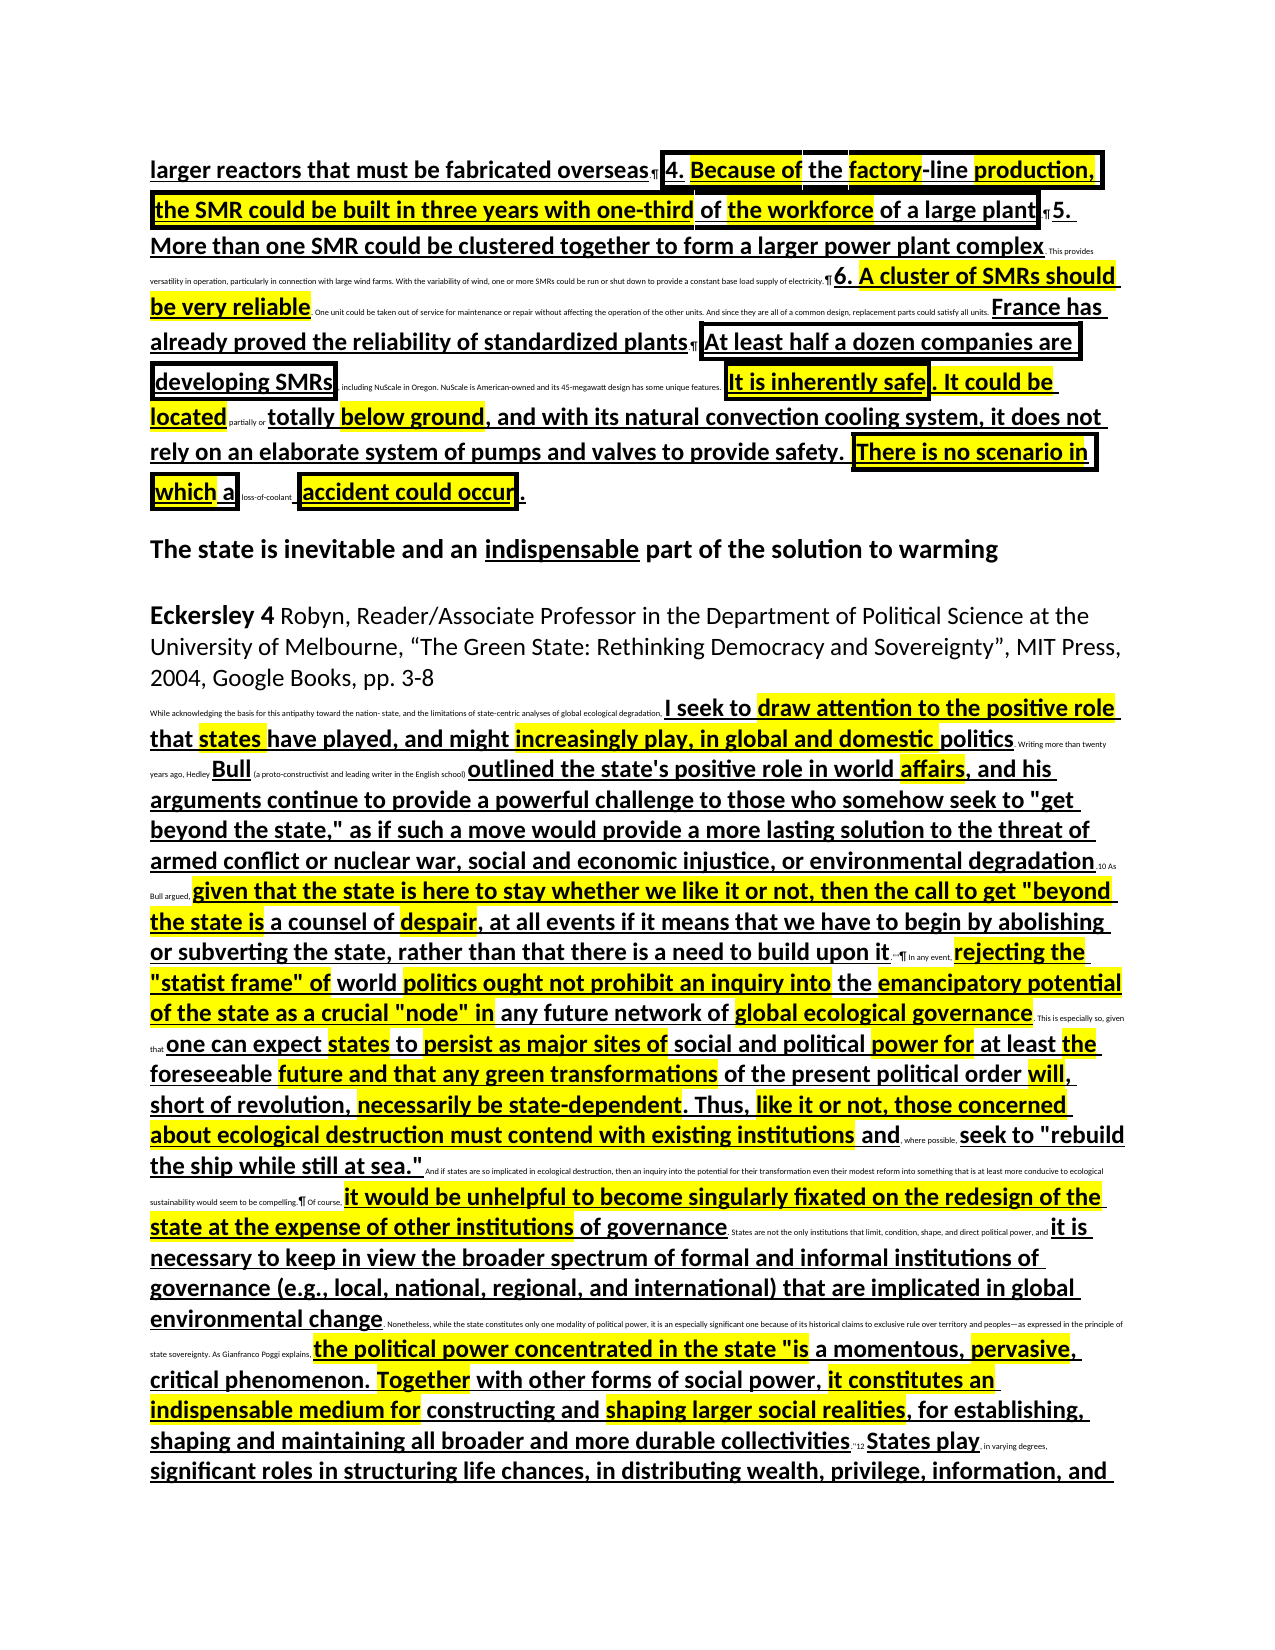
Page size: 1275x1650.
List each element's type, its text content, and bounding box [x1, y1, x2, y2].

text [150, 692, 1125, 1486]
text The state is inevitable and an indispensable part of the solution to warming [150, 532, 1125, 565]
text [150, 150, 1125, 511]
text Eckersley 4 Robyn, Reader/Associate Professor in the Department of Political Science at the University of Melbourne, “The Green State: Rethinking Democracy and Sovereignty”, MIT Press, 2004, Google Books, pp. 3-8 [150, 598, 1125, 692]
